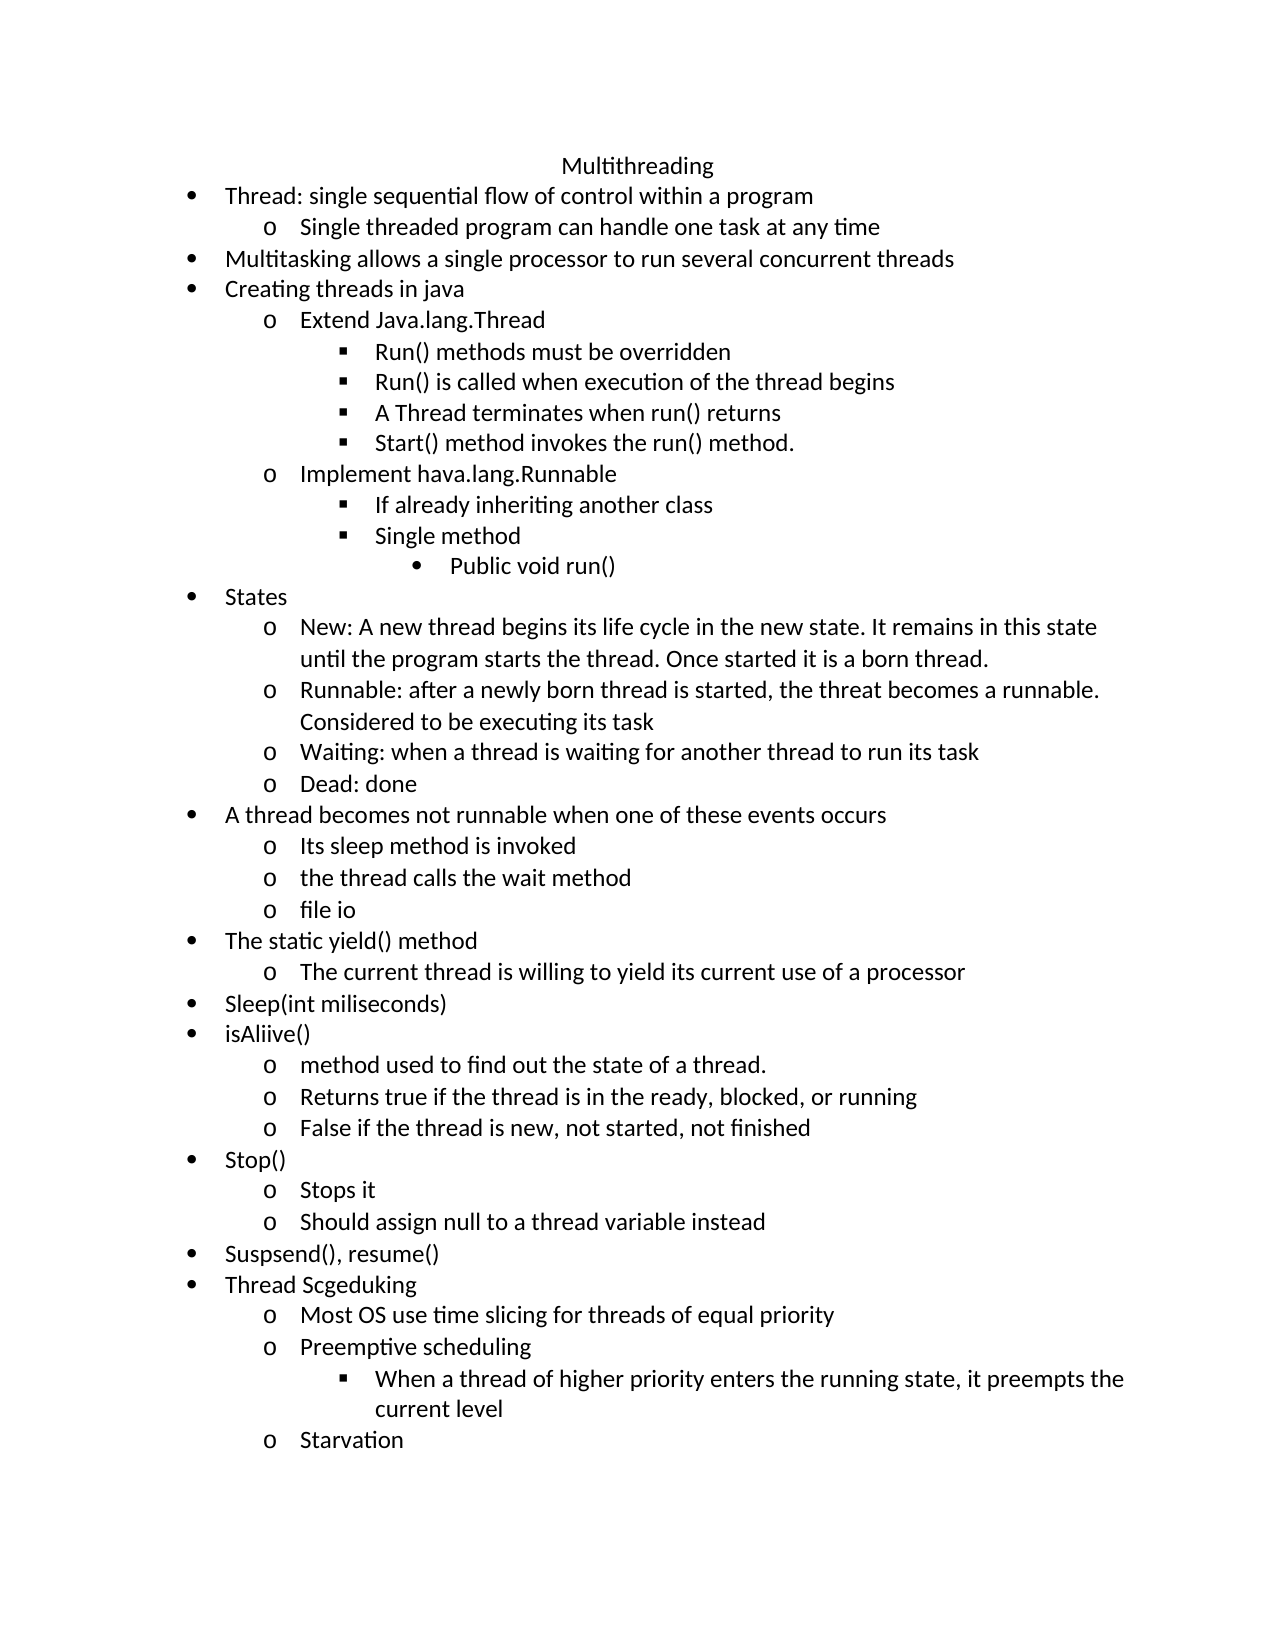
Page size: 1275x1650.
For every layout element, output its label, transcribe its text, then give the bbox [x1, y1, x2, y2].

list The current thread is willing to yield its current use of a processor [262, 956, 1125, 988]
list file io [262, 894, 1125, 926]
list method used to find out the state of a thread. [262, 1049, 1125, 1081]
list False if the thread is new, not started, not finished [262, 1112, 1125, 1144]
list Creating threads in java [187, 273, 1125, 304]
list Returns true if the thread is in the ready, blocked, or running [262, 1081, 1125, 1112]
list isAliive() [187, 1018, 1125, 1049]
list Suspsend(), resume() [187, 1238, 1125, 1269]
list If already inheriting another class [337, 489, 1125, 520]
list The static yield() method [187, 926, 1125, 956]
list Thread Scgeduking [187, 1269, 1125, 1299]
list Waiting: when a thread is waiting for another thread to run its task [262, 736, 1125, 768]
list Runnable: after a newly born thread is started, the threat becomes a runnable. Considered to be executing its task [262, 674, 1125, 736]
list Dead: done [262, 768, 1125, 800]
list Sleep(int miliseconds) [187, 988, 1125, 1018]
list Single threaded program can handle one task at any time [262, 211, 1125, 243]
list Run() methods must be overridden [337, 336, 1125, 366]
text Multithreading [150, 150, 1125, 181]
list Most OS use time slicing for threads of equal priority [262, 1299, 1125, 1331]
list Start() method invokes the run() method. [337, 427, 1125, 458]
list Preemptive scheduling [262, 1331, 1125, 1363]
list Implement hava.lang.Runnable [262, 458, 1125, 489]
list A thread becomes not runnable when one of these events occurs [187, 800, 1125, 830]
list Starvation [262, 1424, 1125, 1456]
list Multitasking allows a single processor to run several concurrent threads [187, 243, 1125, 273]
list When a thread of higher priority enters the running state, it preempts the current level [337, 1363, 1125, 1424]
list Stops it [262, 1175, 1125, 1206]
list the thread calls the wait method [262, 862, 1125, 894]
list Should assign null to a thread variable instead [262, 1206, 1125, 1238]
list Thread: single sequential flow of control within a program [187, 181, 1125, 211]
list A Thread terminates when run() returns [337, 397, 1125, 427]
list Its sleep method is invoked [262, 830, 1125, 862]
list Run() is called when execution of the thread begins [337, 366, 1125, 397]
list Public void run() [412, 551, 1125, 581]
list New: A new thread begins its life cycle in the new state. It remains in this state until the program starts the thread. Once started it is a born thread. [262, 612, 1125, 674]
list Stop() [187, 1144, 1125, 1175]
list Extend Java.lang.Thread [262, 304, 1125, 336]
list States [187, 581, 1125, 612]
list Single method [337, 520, 1125, 551]
